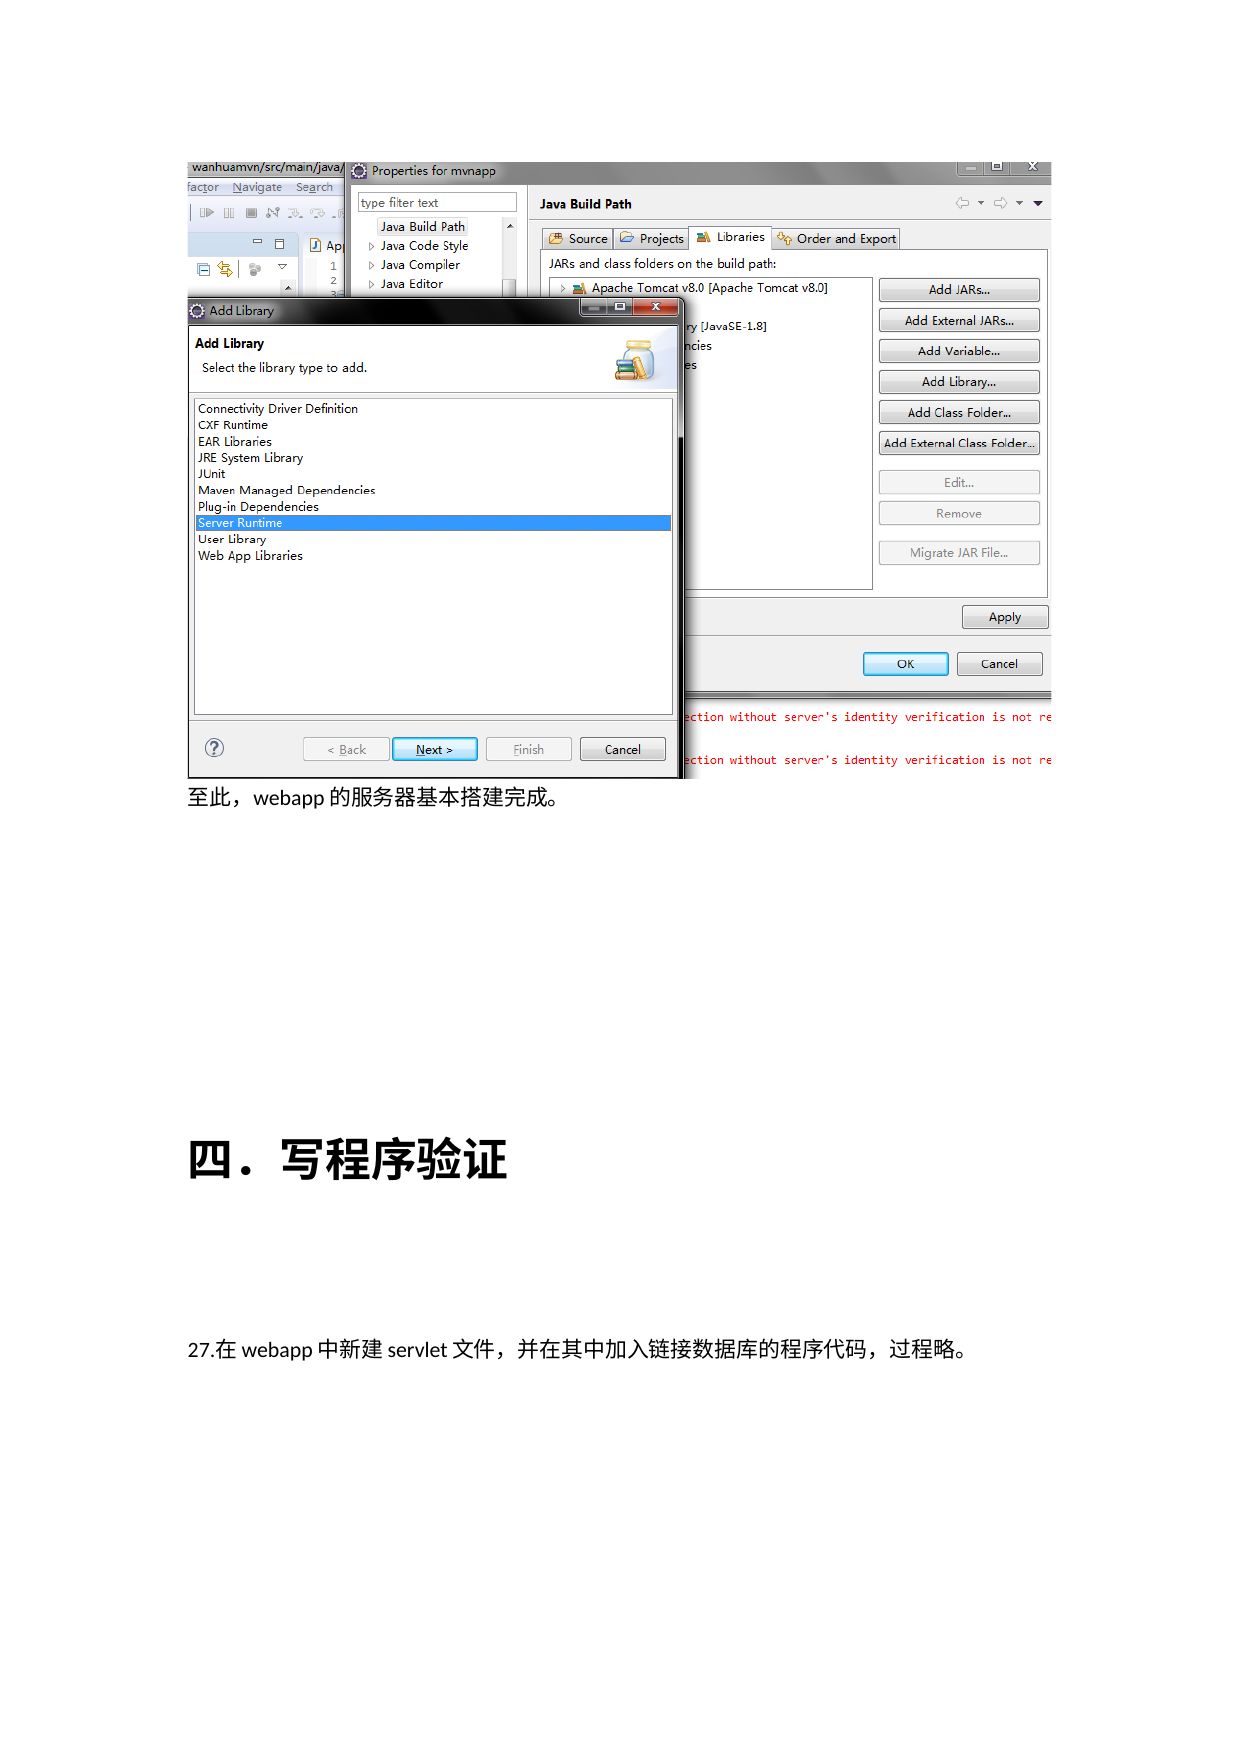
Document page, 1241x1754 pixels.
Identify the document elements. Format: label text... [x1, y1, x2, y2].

picture [187, 162, 1052, 779]
text 至此，webapp的服务器基本搭建完成。 [187, 779, 1053, 812]
subtitle 写程序验证 [187, 1107, 1053, 1205]
list 27.在webapp中新建servlet文件，并在其中加入链接数据库的程序代码，过程略。 [187, 1332, 1053, 1364]
